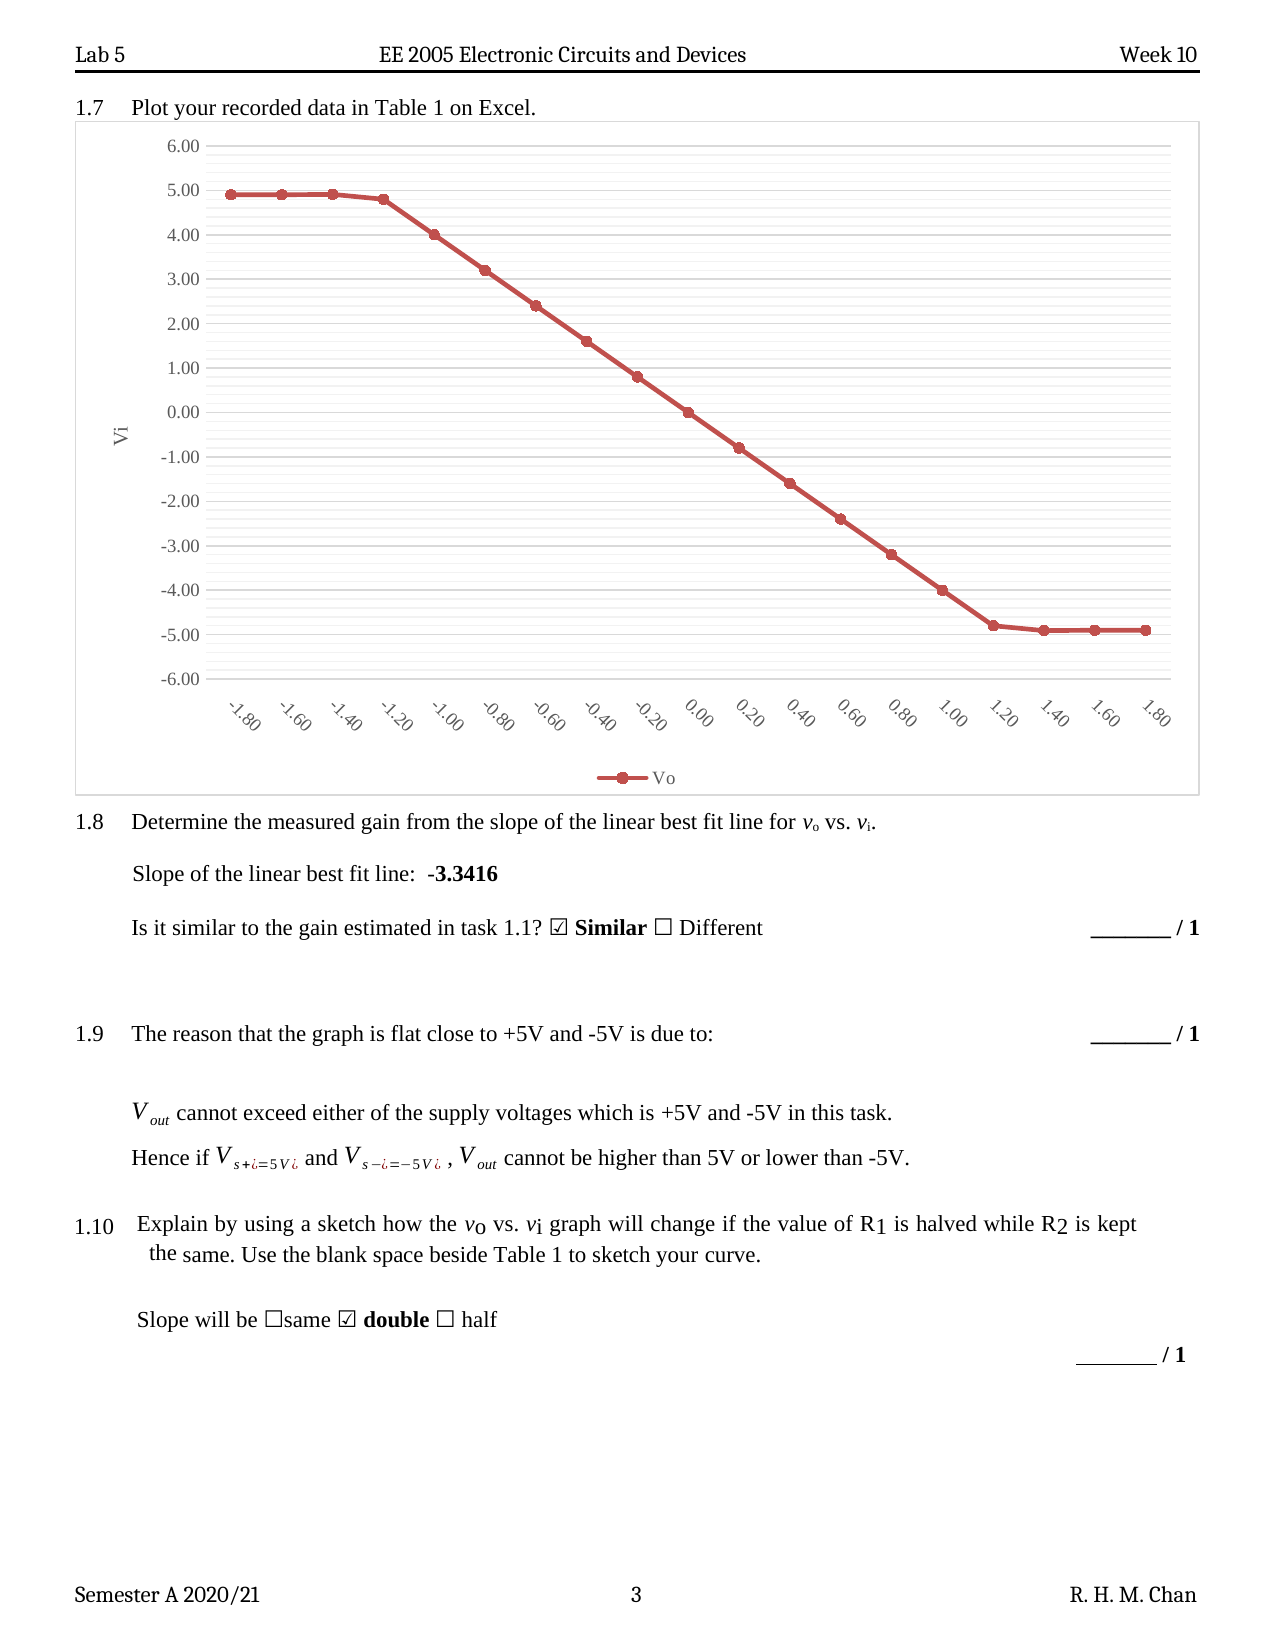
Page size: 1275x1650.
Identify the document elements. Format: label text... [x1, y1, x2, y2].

list Slope of the linear best fit line: -3.3416 [132, 860, 1200, 886]
text Hence if and , cannot be higher than 5V or lower than -5V. [75, 1142, 1200, 1173]
text Is it similar to the gain estimated in task 1.1? ☑ Similar ☐ Different _______ / 1 [131, 911, 1200, 995]
list The reason that the graph is flat close to +5V and -5V is due to: _______ / 1 [75, 1020, 1200, 1046]
list Plot your recorded data in Table 1 on Excel. [75, 94, 1200, 121]
subtitle / 1 [75, 1341, 1186, 1367]
text cannot exceed either of the supply voltages which is +5V and -5V in this task. [75, 1098, 1200, 1129]
list Determine the measured gain from the slope of the linear best fit line for vo vs. vi. [75, 808, 1200, 835]
list Explain by using a sketch how the vo vs. vi graph will change if the value of R1 is halved while R2 is kept the same. Use the blank space beside Table 1 to sketch your curve. [74, 1212, 1137, 1268]
text Slope will be ☐same ☑ double ☐ half [137, 1303, 1200, 1335]
